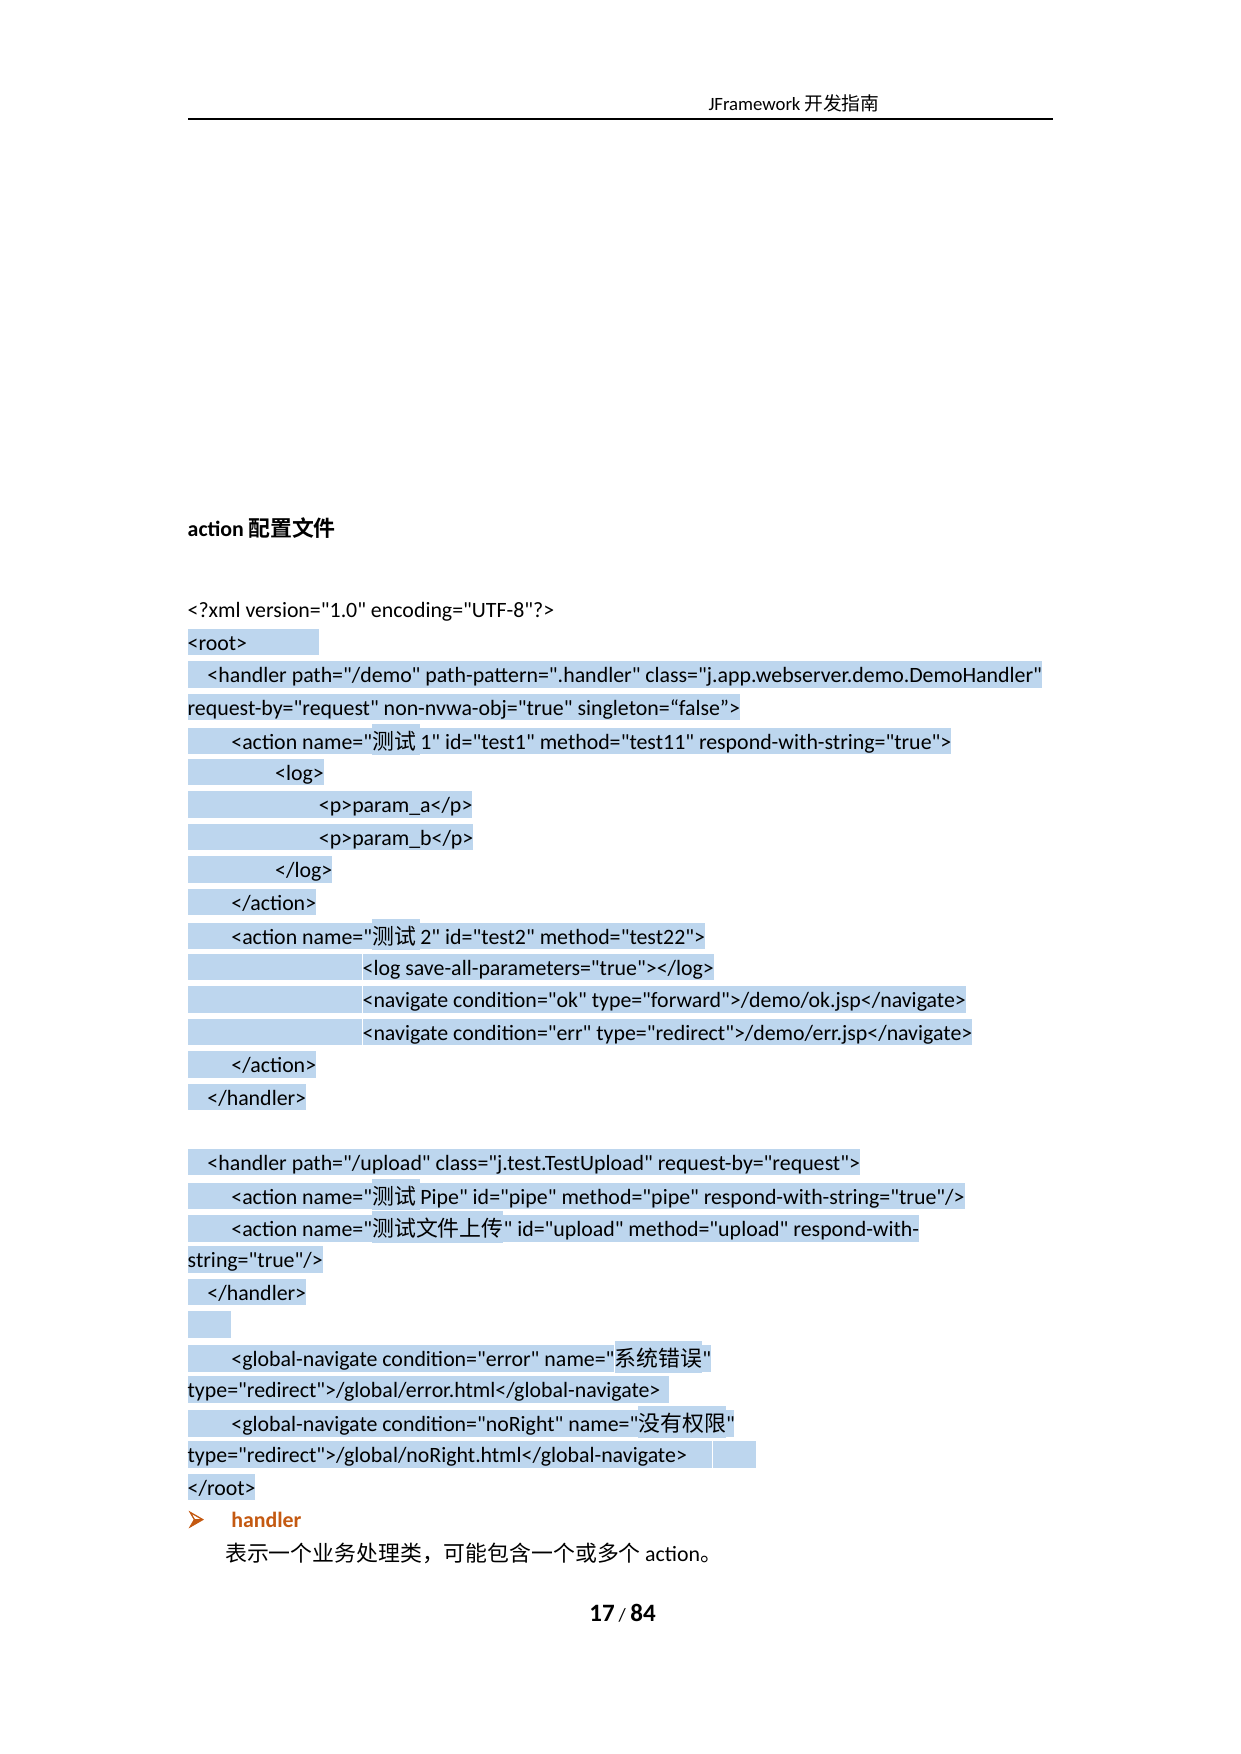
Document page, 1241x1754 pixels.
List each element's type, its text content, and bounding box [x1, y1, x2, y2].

list 表示一个业务处理类，可能包含一个或多个action。 [225, 1536, 1053, 1568]
subtitle action配置文件 [187, 511, 1053, 543]
list handler [187, 1503, 1053, 1536]
